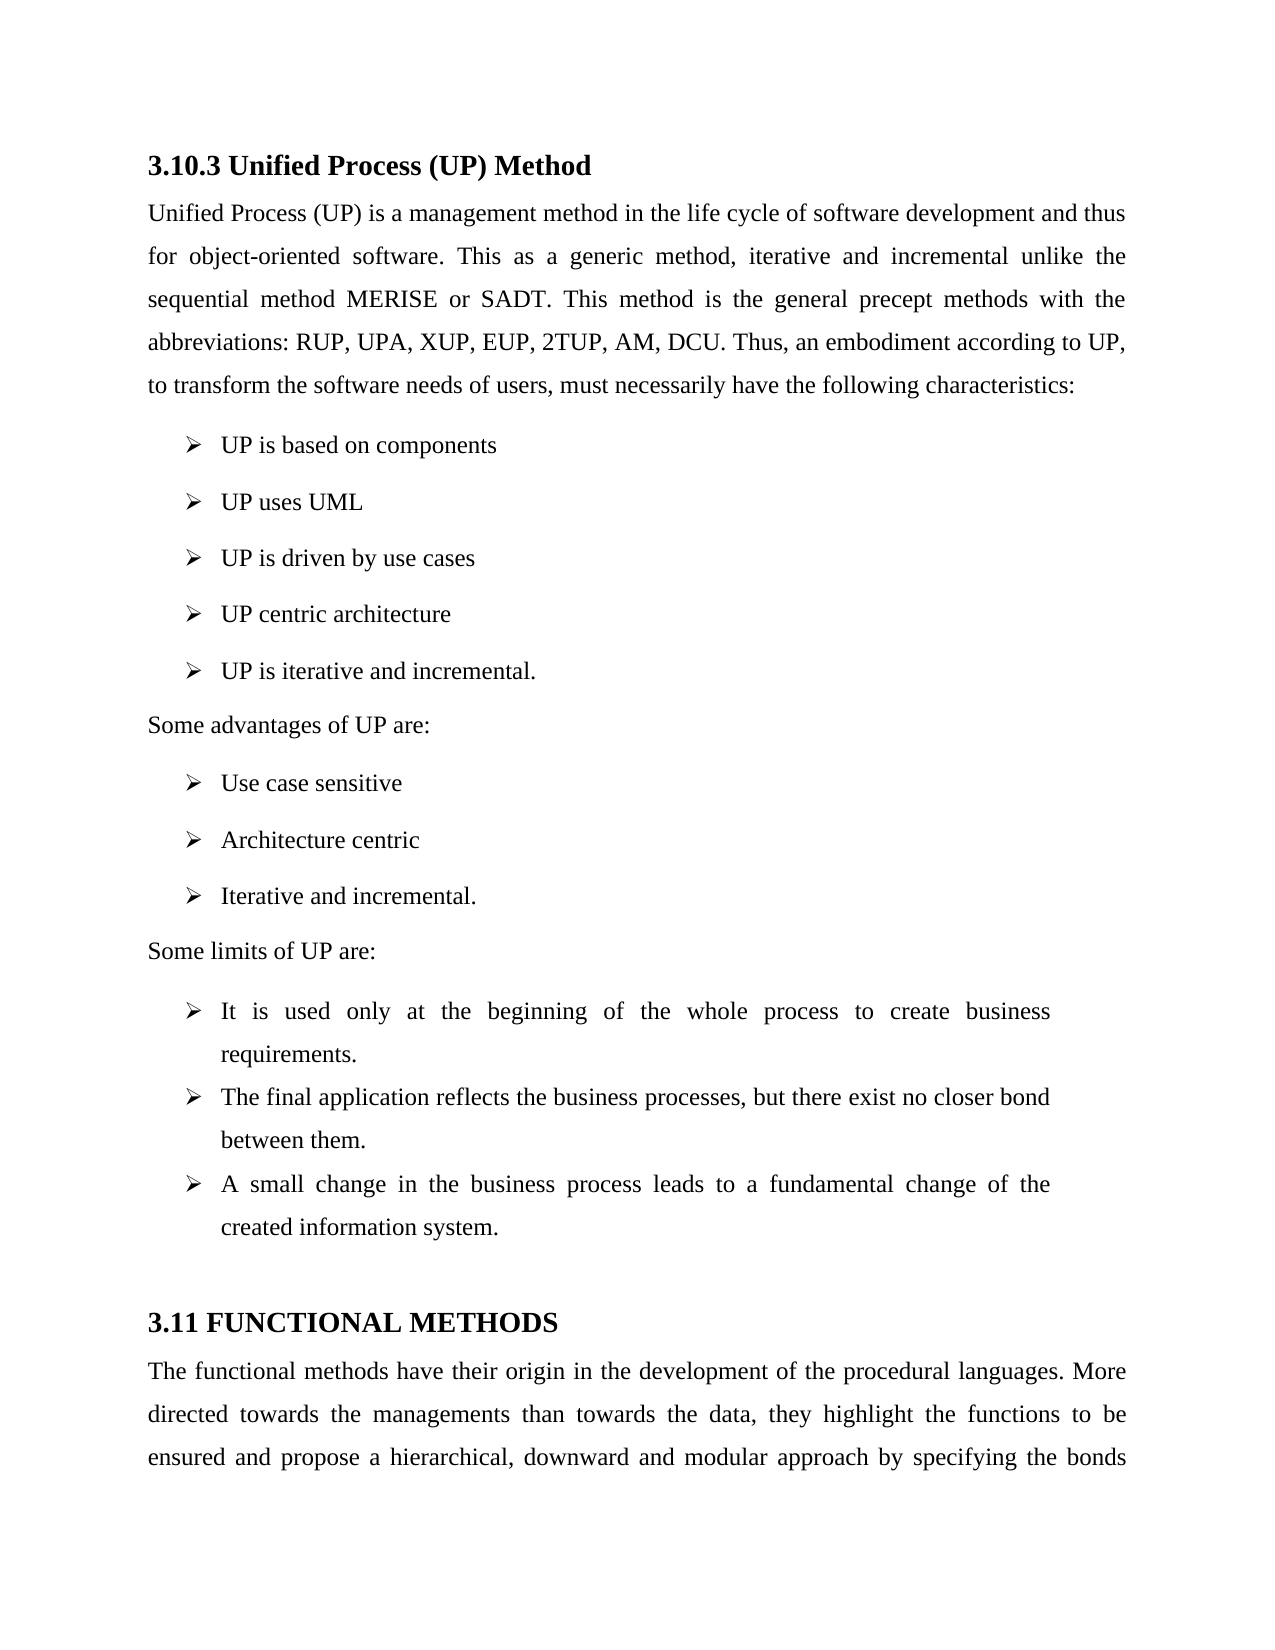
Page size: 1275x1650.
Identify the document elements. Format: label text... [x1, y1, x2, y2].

text Some limits of UP are: [147, 936, 1052, 965]
list UP centric architecture [184, 599, 1052, 628]
list Iterative and incremental. [184, 881, 1052, 910]
list Use case sensitive [184, 768, 1052, 797]
list UP is based on components [184, 430, 1052, 459]
subtitle 3.10.3 Unified Process (UP) Method [148, 148, 1127, 181]
list UP is driven by use cases [184, 543, 1052, 572]
text Unified Process (UP) is a management method in the life cycle of software development and thus for object-oriented software. This as a generic method, iterative and incremental unlike the sequential method MERISE or SADT. This method is the general precept methods with the abbreviations: RUP, UPA, XUP, EUP, 2TUP, AM, DCU. Thus, an embodiment according to UP, to transform the software needs of users, must necessarily have the following characteristics: [148, 198, 1127, 399]
list It is used only at the beginning of the whole process to create business requirements. [184, 996, 1052, 1068]
text Some advantages of UP are: [147, 711, 1052, 739]
list UP is iterative and incremental. [184, 656, 1052, 685]
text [148, 1356, 1127, 1471]
list Architecture centric [184, 825, 1052, 854]
subtitle 3.11 FUNCTIONAL METHODS [148, 1306, 1127, 1339]
list The final application reflects the business processes, but there exist no closer bond between them. [184, 1082, 1052, 1154]
list UP uses UML [184, 487, 1052, 515]
list A small change in the business process leads to a fundamental change of the created information system. [184, 1169, 1052, 1241]
